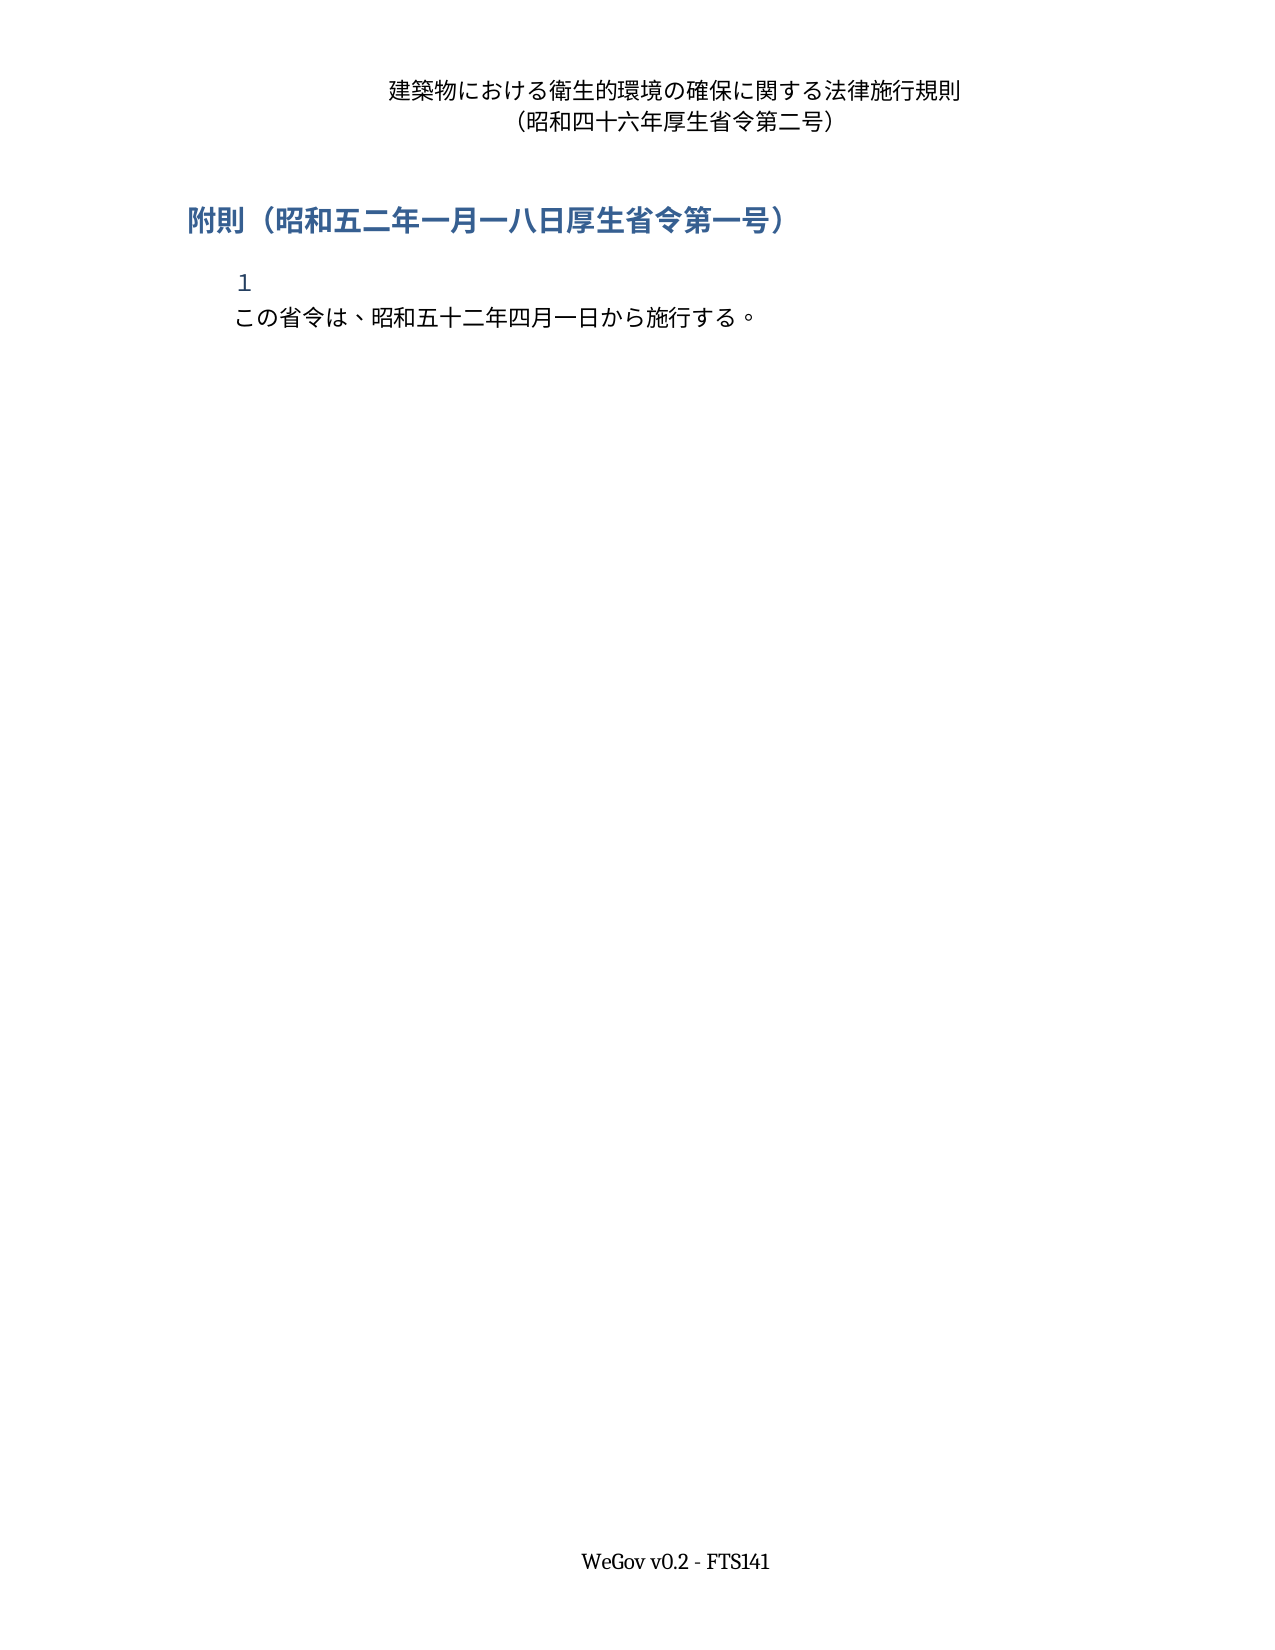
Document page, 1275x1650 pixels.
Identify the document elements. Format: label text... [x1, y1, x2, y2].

subtitle １ [233, 266, 1087, 298]
text この省令は、昭和五十二年四月一日から施行する。 [233, 302, 1087, 334]
subtitle 附則（昭和五二年一月一八日厚生省令第一号） [187, 200, 1087, 240]
